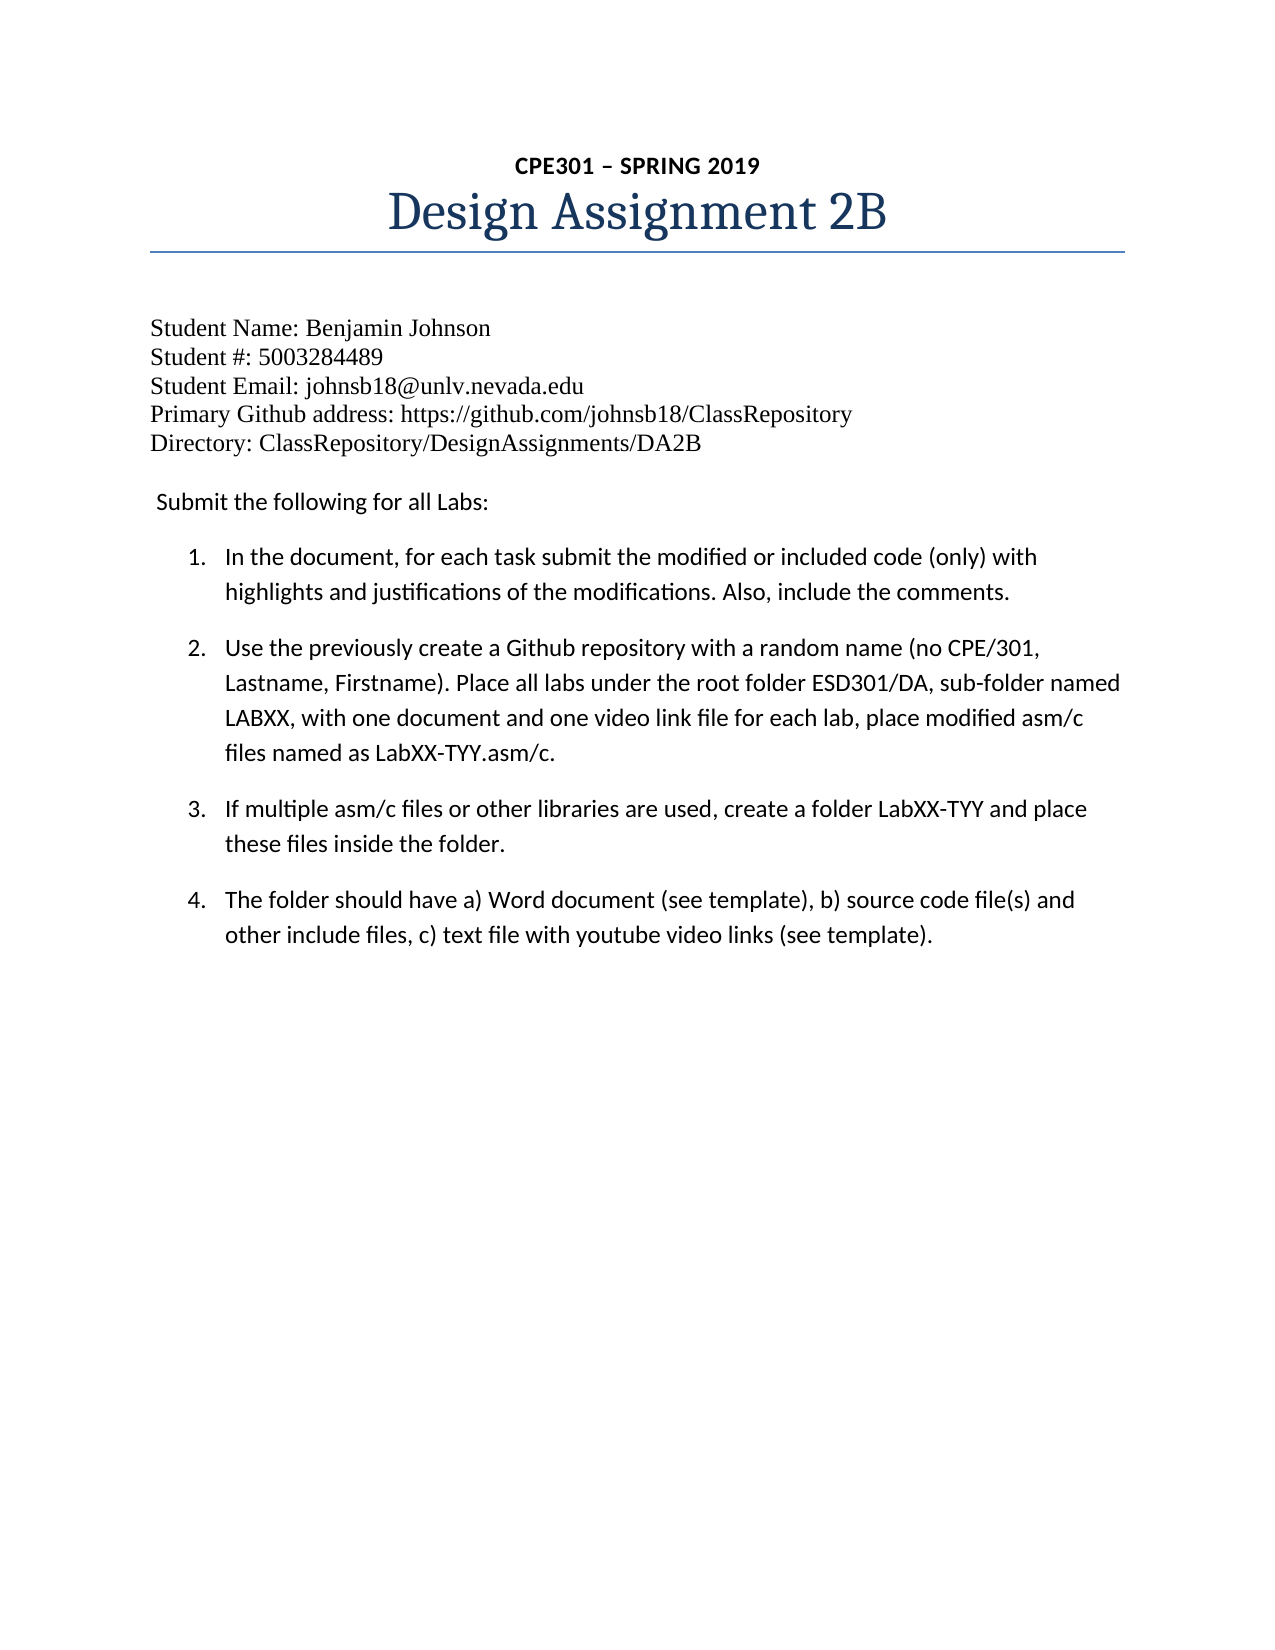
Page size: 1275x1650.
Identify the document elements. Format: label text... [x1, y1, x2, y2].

text Student Email: johnsb18@unlv.nevada.edu [150, 371, 1125, 399]
text Directory: ClassRepository/DesignAssignments/DA2B [150, 428, 1125, 457]
text Student #: 5003284489 [150, 342, 1125, 371]
text Student Name: Benjamin Johnson [150, 313, 1125, 342]
title Design Assignment 2B [150, 181, 1125, 251]
list If multiple asm/c files or other libraries are used, create a folder LabXX-TYY and place these files inside the folder. [187, 793, 1125, 859]
list In the document, for each task submit the modified or included code (only) with highlights and justifications of the modifications. Also, include the comments. [187, 542, 1125, 607]
text Submit the following for all Labs: [150, 486, 1125, 516]
list The folder should have a) Word document (see template), b) source code file(s) and other include files, c) text file with youtube video links (see template). [187, 884, 1125, 949]
text Primary Github address: https://github.com/johnsb18/ClassRepository [150, 399, 1125, 428]
list Use the previously create a Github repository with a random name (no CPE/301, Lastname, Firstname). Place all labs under the root folder ESD301/DA, sub-folder named LABXX, with one document and one video link file for each lab, place modified asm/c files named as LabXX-TYY.asm/c. [187, 632, 1125, 768]
text CPE301 – SPRING 2019 [150, 150, 1125, 181]
